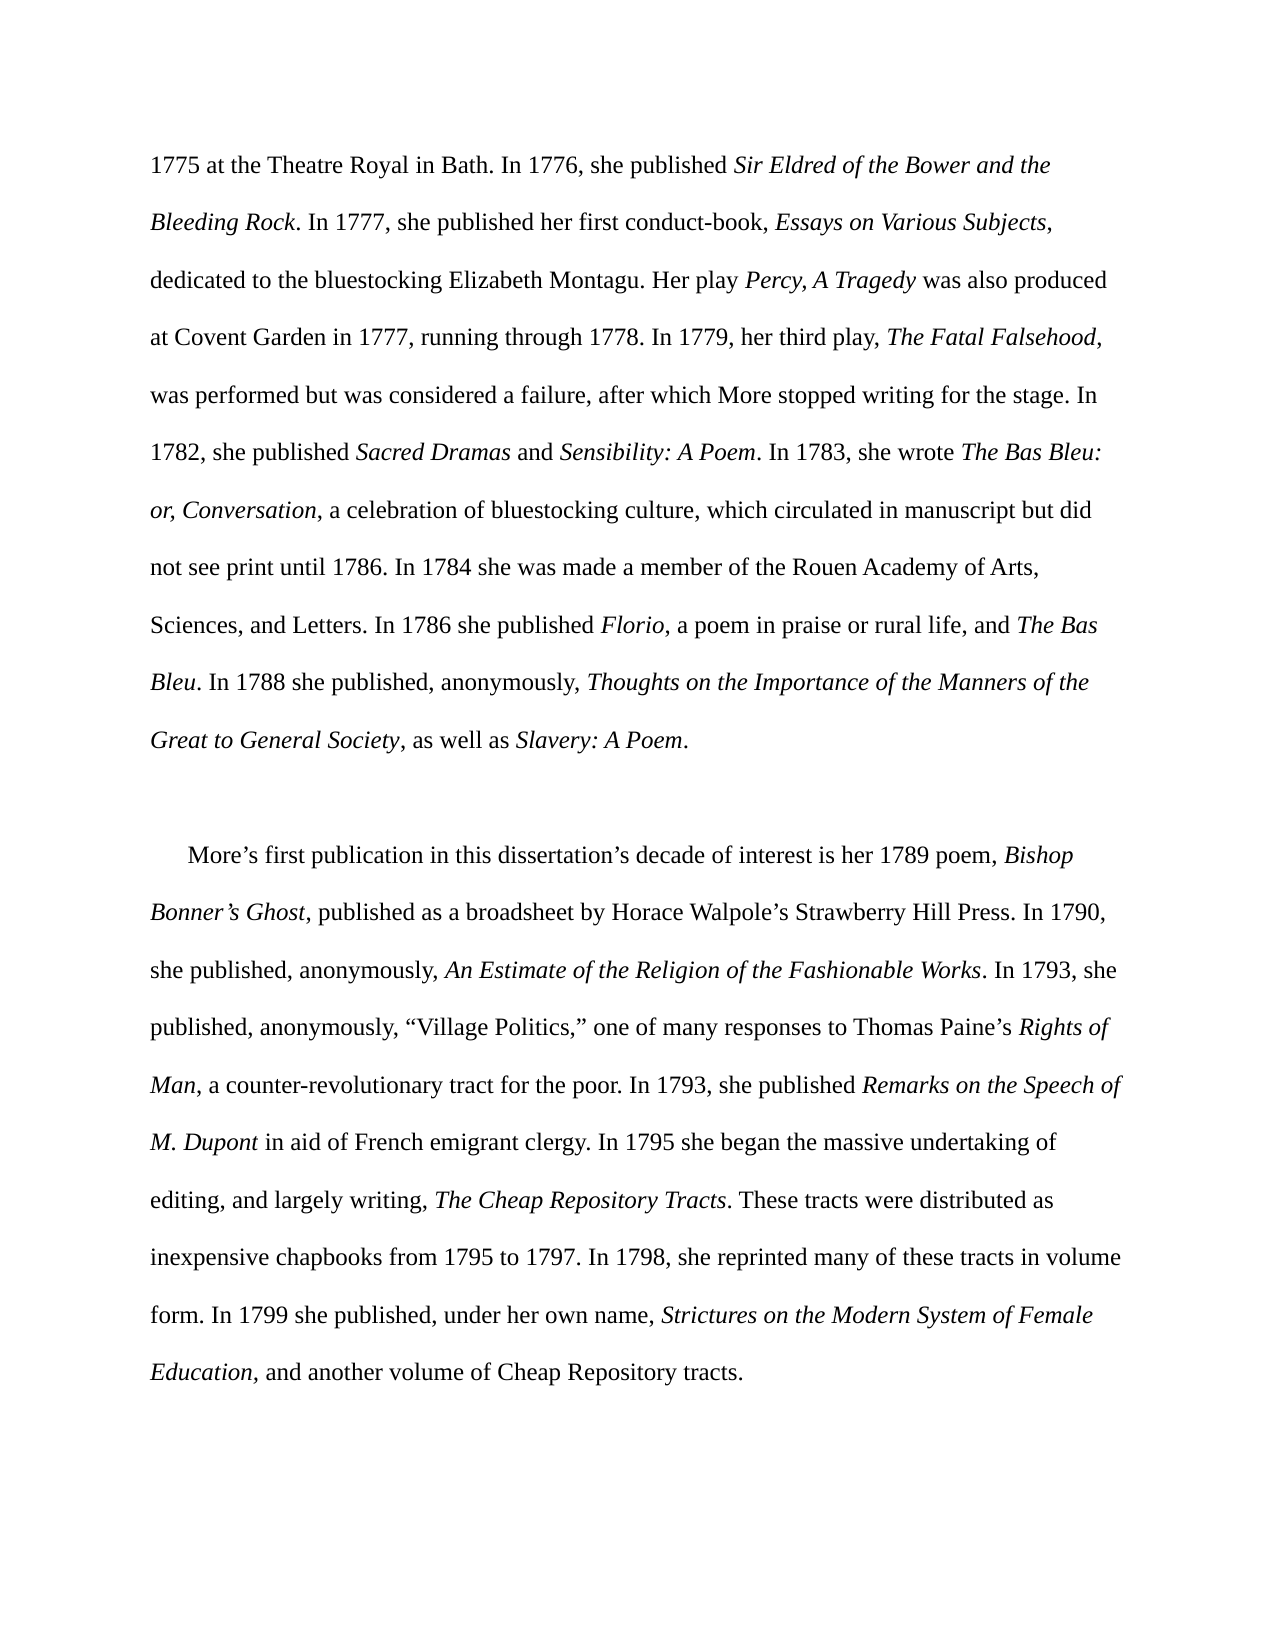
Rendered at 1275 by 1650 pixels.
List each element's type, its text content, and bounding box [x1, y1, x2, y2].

text More’s first publication in this dissertation’s decade of interest is her 1789 poem, Bishop Bonner’s Ghost, published as a broadsheet by Horace Walpole’s Strawberry Hill Press. In 1790, she published, anonymously, An Estimate of the Religion of the Fashionable Works. In 1793, she published, anonymously, “Village Politics,” one of many responses to Thomas Paine’s Rights of Man, a counter-revolutionary tract for the poor. In 1793, she published Remarks on the Speech of M. Dupont in aid of French emigrant clergy. In 1795 she began the massive undertaking of editing, and largely writing, The Cheap Repository Tracts. These tracts were distributed as inexpensive chapbooks from 1795 to 1797. In 1798, she reprinted many of these tracts in volume form. In 1799 she published, under her own name, Strictures on the Modern System of Female Education, and another volume of Cheap Repository tracts. [150, 840, 1125, 1386]
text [150, 150, 1125, 754]
